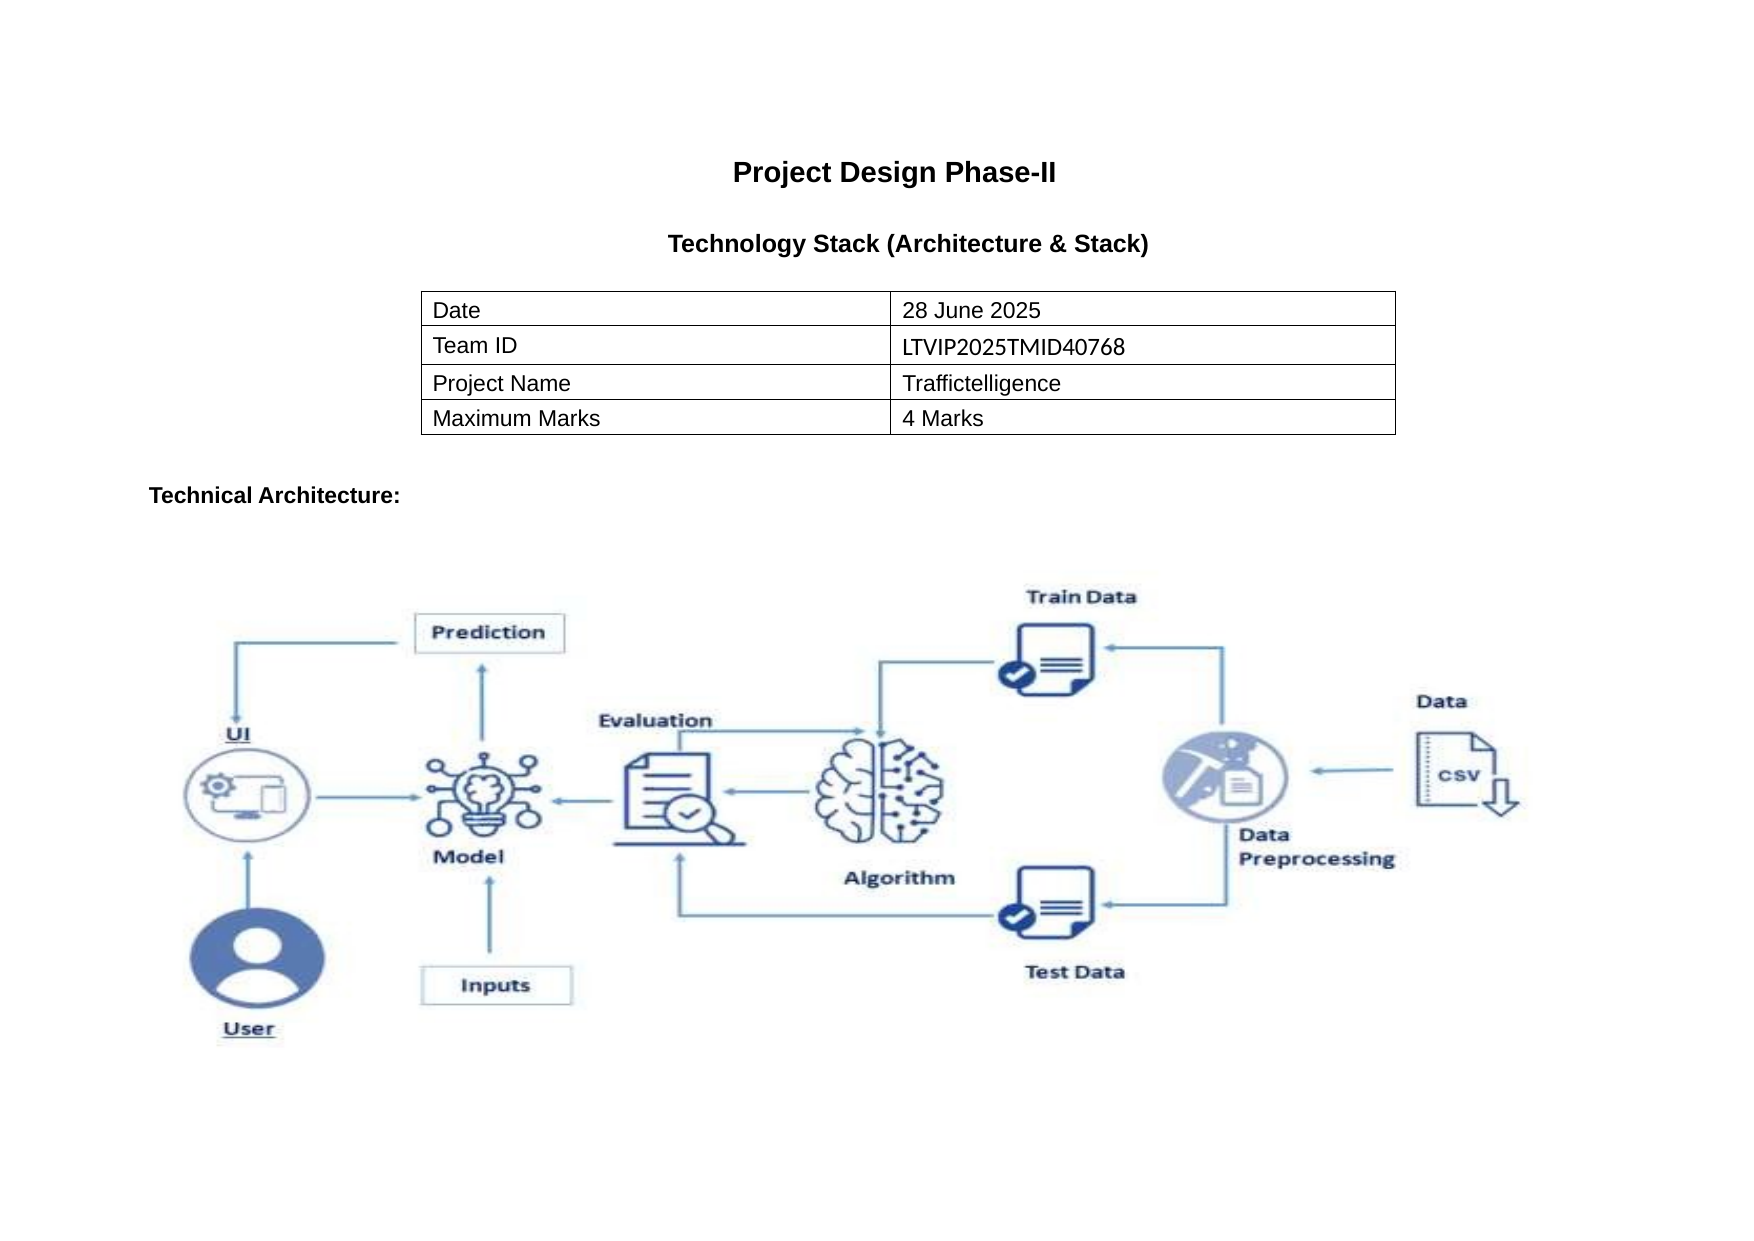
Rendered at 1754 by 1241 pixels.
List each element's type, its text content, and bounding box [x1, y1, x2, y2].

table_cell 4 Marks [891, 400, 1395, 433]
table_header 28 June 2025 [891, 292, 1395, 325]
picture [150, 521, 1541, 1062]
text Technology Stack (Architecture & Stack) [150, 229, 1149, 258]
table_cell Traffictelligence [891, 365, 1395, 399]
table_cell Maximum Marks [422, 400, 890, 433]
table_header Date [422, 292, 890, 325]
table_cell LTVIP2025TMID40768 [891, 326, 1395, 364]
table_cell Team ID [422, 326, 890, 364]
text Technical Architecture: [148, 482, 1192, 508]
table_cell Project Name [422, 365, 890, 399]
text Project Design Phase-II [150, 155, 1192, 188]
